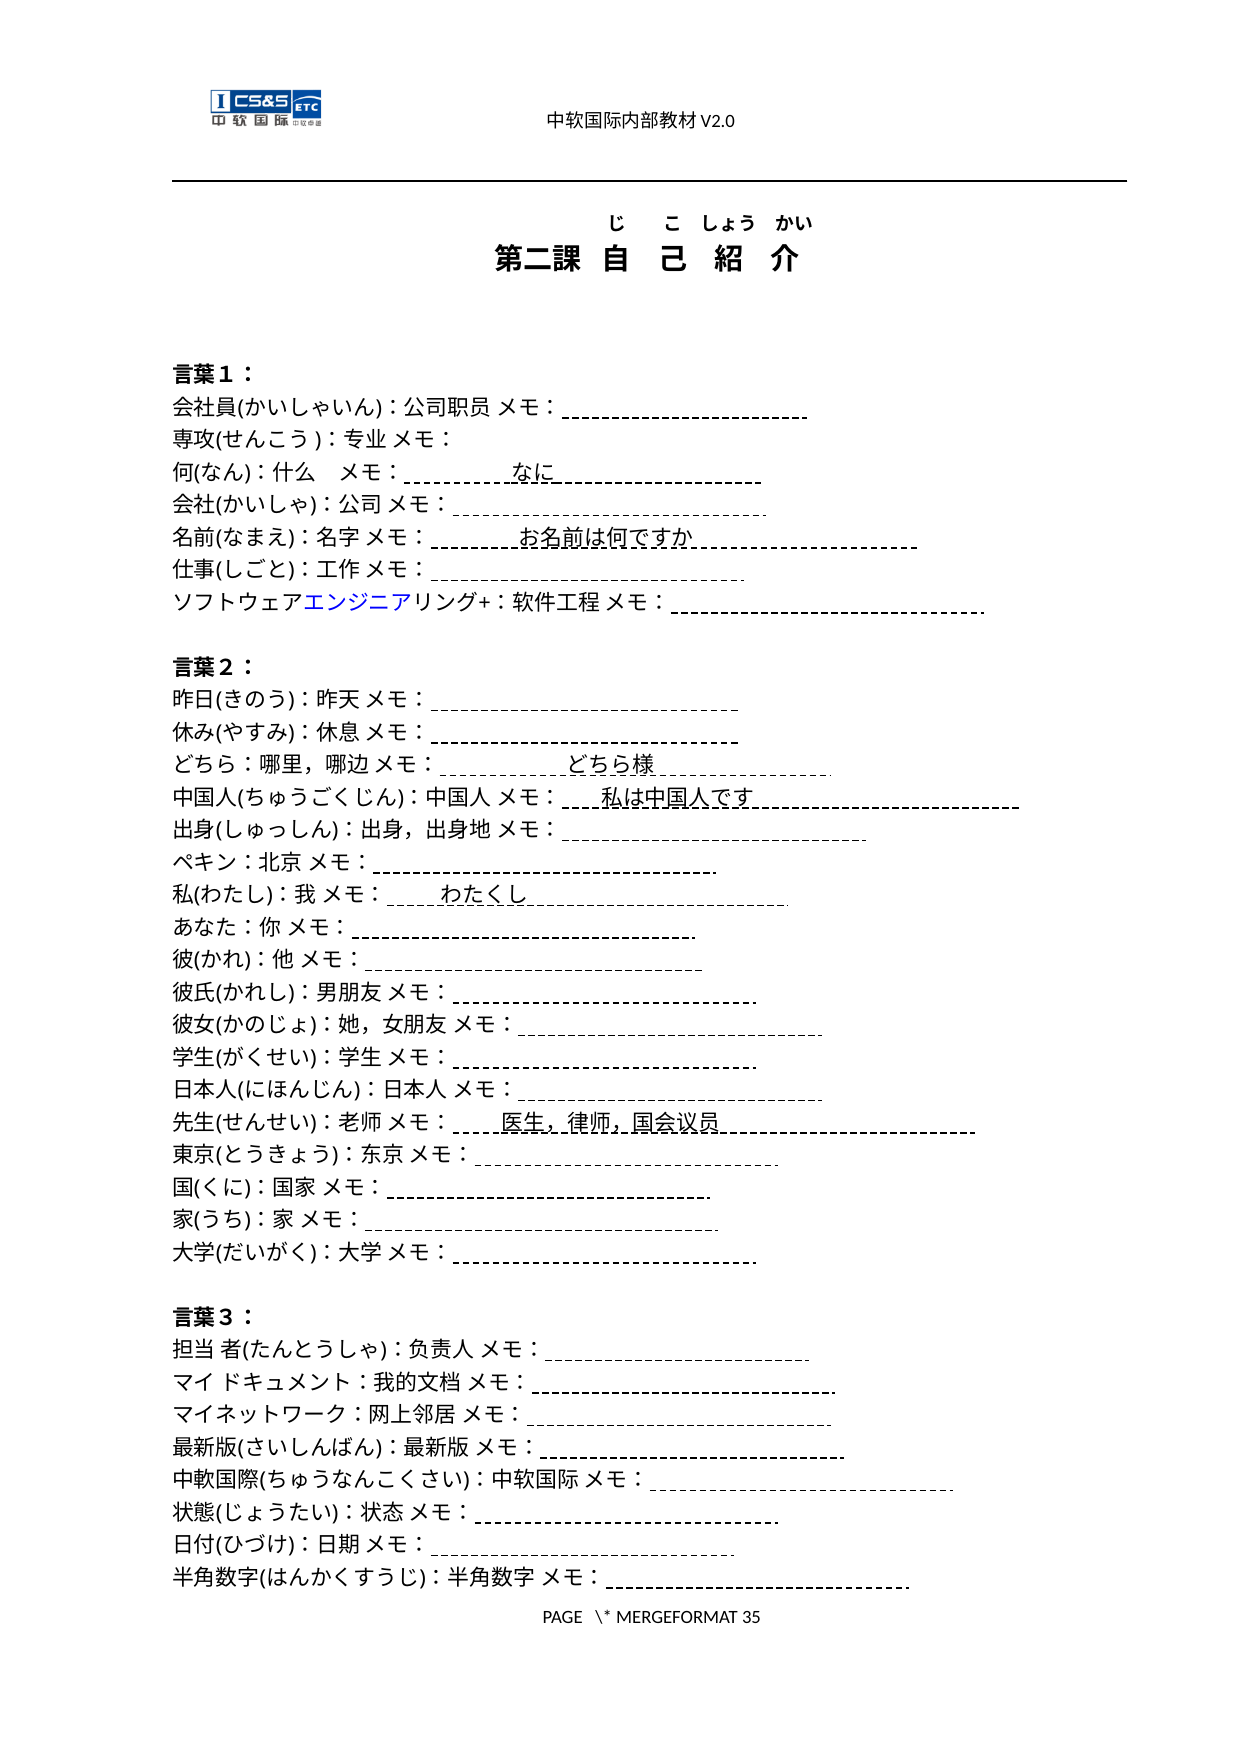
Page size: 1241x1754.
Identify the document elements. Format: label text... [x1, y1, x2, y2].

text 家(うち)：家 メモ： [172, 1202, 1127, 1234]
text 出身(しゅっしん)：出身，出身地 メモ： [172, 812, 1127, 844]
text 日本人(にほんじん)：日本人 メモ： [172, 1072, 1127, 1104]
text 状態(じょうたい)：状态 メモ： [172, 1494, 1127, 1527]
text 彼女(かのじょ)：她，女朋友 メモ： [172, 1007, 1127, 1039]
text 第二課 [172, 194, 1127, 292]
text 日付(ひづけ)：日期 メモ： [172, 1527, 1127, 1559]
text 大学(だいがく)：大学 メモ： [172, 1234, 1127, 1267]
text 中国人(ちゅうごくじん)：中国人 メモ： 私は中国人です [172, 779, 1127, 812]
text 会社(かいしゃ)：公司 メモ： [172, 487, 1127, 519]
text 名前(なまえ)：名字 メモ： お名前は何ですか [172, 519, 1127, 552]
text 東京(とうきょう)：东京 メモ： [172, 1137, 1127, 1169]
text 最新版(さいしんばん)：最新版 メモ： [172, 1429, 1127, 1462]
text 何(なん)：什么 メモ： なに [172, 454, 1127, 487]
text 仕事(しごと)：工作 メモ： [172, 552, 1127, 584]
text マイ ドキュメント：我的文档 メモ： [172, 1364, 1127, 1397]
text 昨日(きのう)：昨天 メモ： [172, 682, 1127, 714]
text 私(わたし)：我 メモ： わたくし [172, 877, 1127, 909]
text 彼氏(かれし)：男朋友 メモ： [172, 974, 1127, 1007]
text 言葉１： [172, 357, 1127, 389]
text ソフトウェアエンジニアリング+：软件工程 メモ： [172, 584, 1127, 617]
text あなた：你 メモ： [172, 909, 1127, 942]
text 会社員(かいしゃいん)：公司职员 メモ： [172, 389, 1127, 422]
picture [209, 88, 322, 127]
text 言葉３： [172, 1299, 1127, 1332]
text 担当 者(たんとうしゃ)：负责人 メモ： [172, 1332, 1127, 1364]
text 先生(せんせい)：老师 メモ： 医生，律师，国会议员 [172, 1104, 1127, 1137]
text 専攻(せんこう )：专业 メモ： [172, 422, 1127, 454]
text 国(くに)：国家 メモ： [172, 1169, 1127, 1202]
text ペキン：北京 メモ： [172, 844, 1127, 877]
text 半角数字(はんかくすうじ)：半角数字 メモ： [172, 1559, 1127, 1592]
text マイネットワーク：网上邻居 メモ： [172, 1397, 1127, 1429]
text 学生(がくせい)：学生 メモ： [172, 1039, 1127, 1072]
text 言葉２： [172, 649, 1127, 682]
text 休み(やすみ)：休息 メモ： [172, 714, 1127, 747]
text 中軟国際(ちゅうなんこくさい)：中软国际 メモ： [172, 1462, 1127, 1494]
text 彼(かれ)：他 メモ： [172, 942, 1127, 974]
text どちら：哪里，哪边 メモ： どちら様 [172, 747, 1127, 779]
